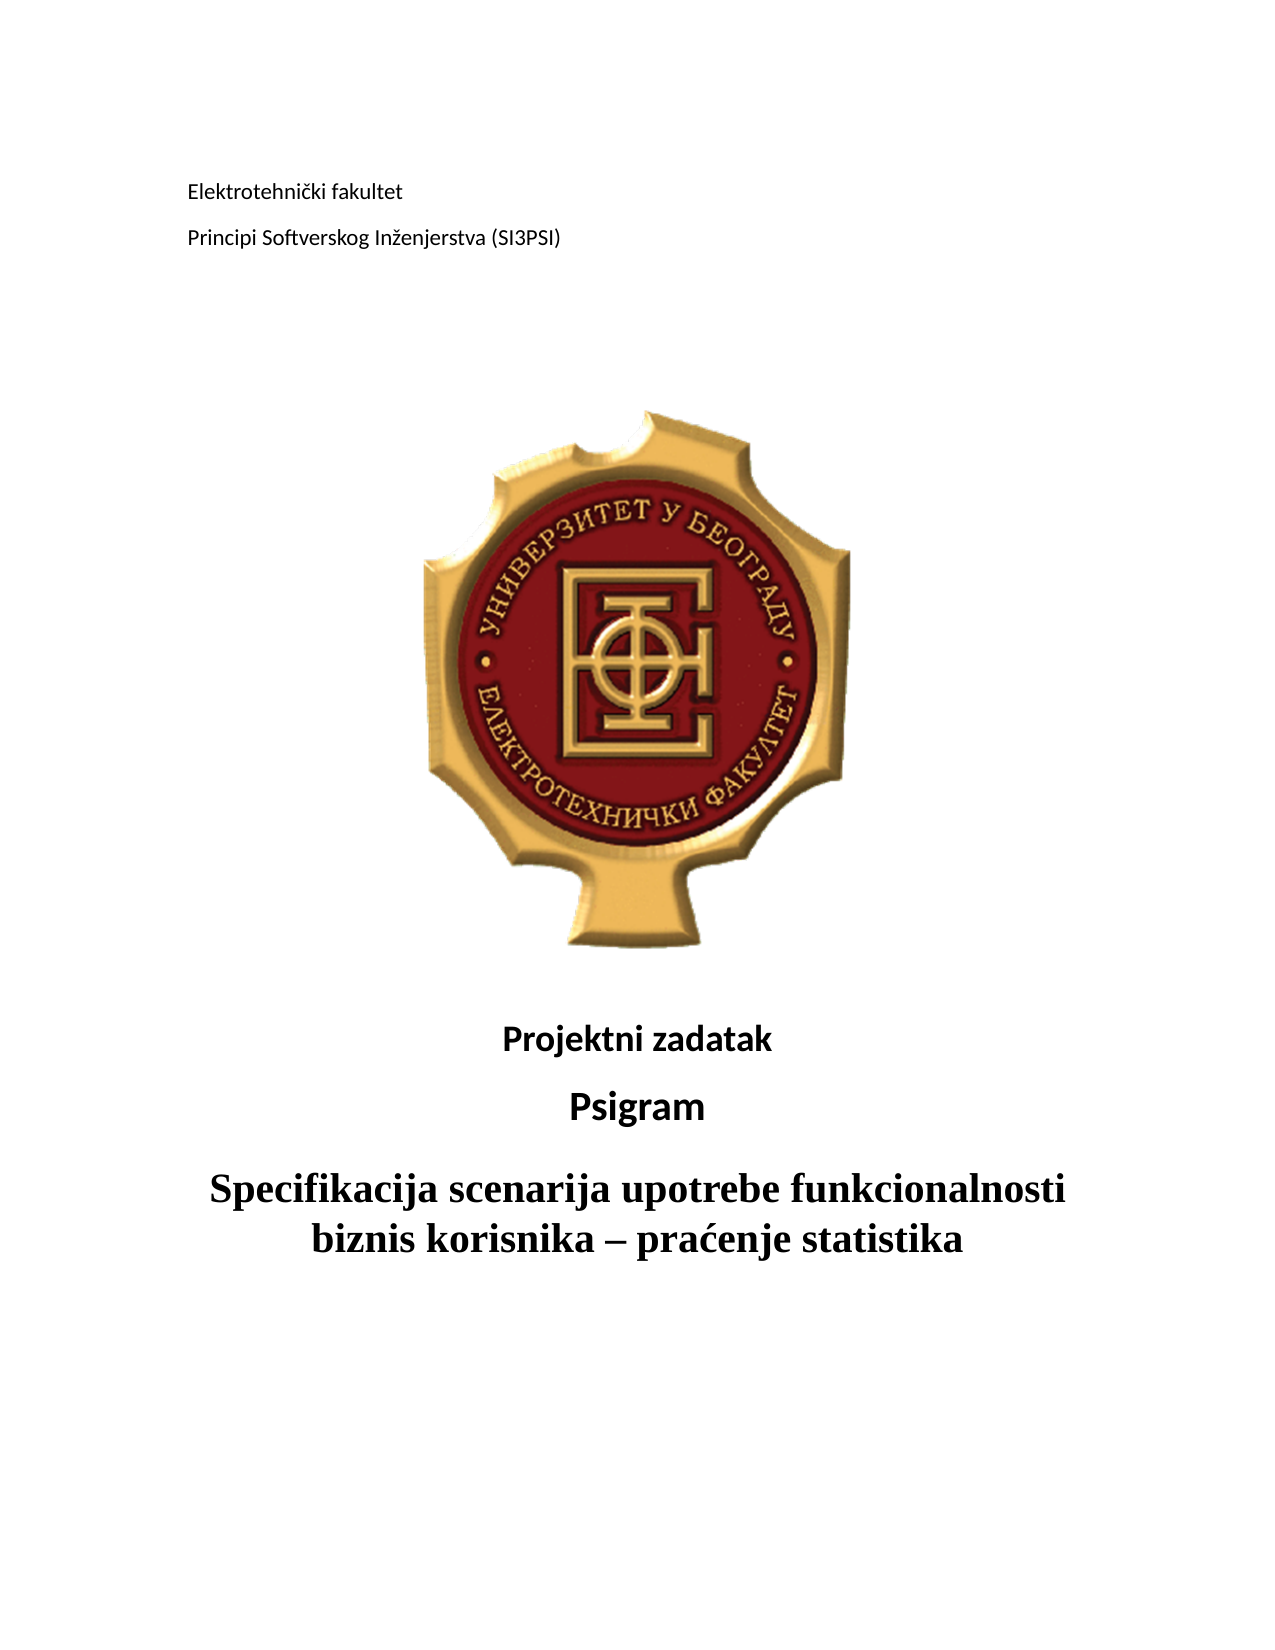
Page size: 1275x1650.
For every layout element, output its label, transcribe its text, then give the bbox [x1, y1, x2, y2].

picture [421, 408, 854, 951]
text Elektrotehnički fakultet [187, 177, 1087, 205]
text Specifikacija scenarija upotrebe funkcionalnosti biznis korisnika – praćenje statistika [187, 1163, 1087, 1262]
text Psigram [187, 1080, 1087, 1131]
text Principi Softverskog Inženjerstva (SI3PSI) [187, 223, 1087, 251]
text Projektni zadatak [187, 1015, 1087, 1061]
